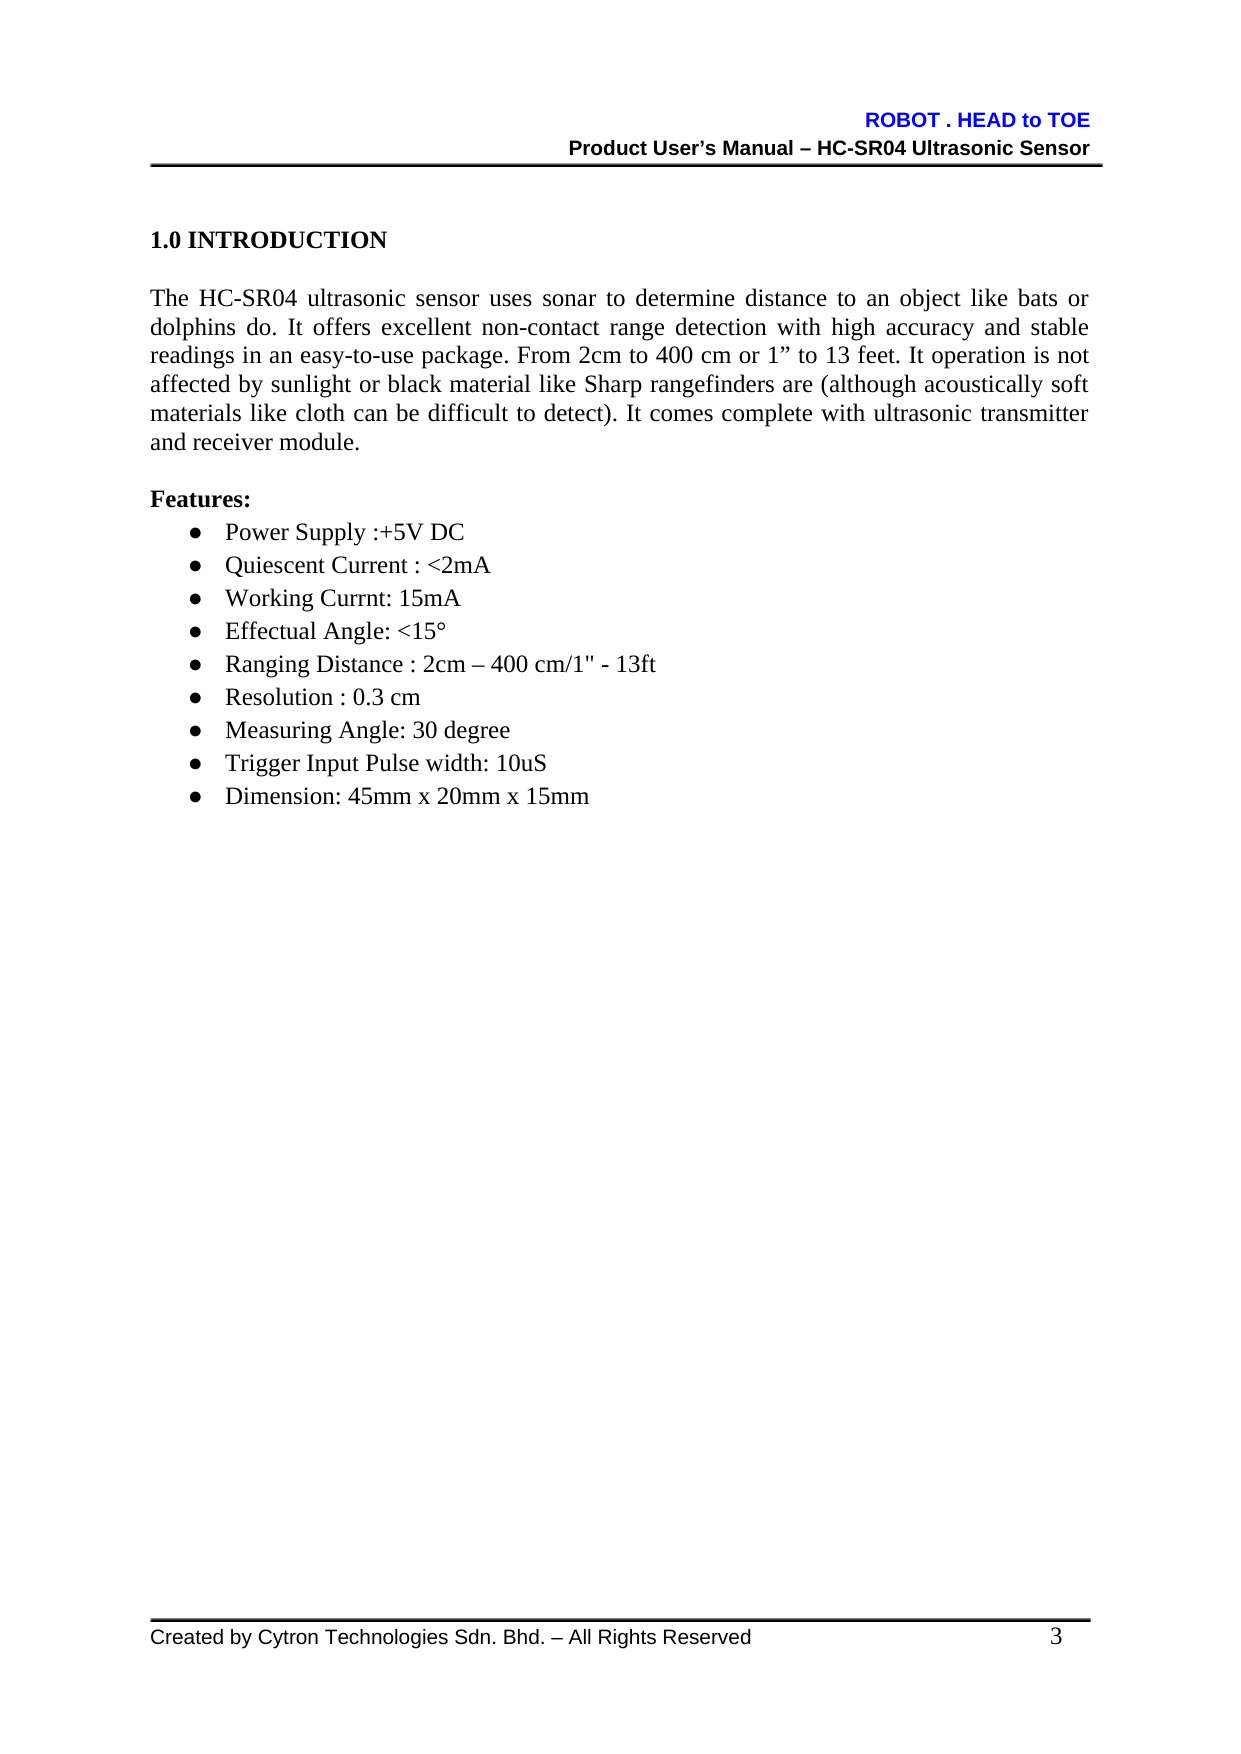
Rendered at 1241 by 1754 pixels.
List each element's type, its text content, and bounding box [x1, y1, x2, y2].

list Power Supply :+5V DC [188, 517, 1090, 546]
text Features: [150, 484, 1090, 513]
list Dimension: 45mm x 20mm x 15mm [188, 781, 1090, 810]
list Trigger Input Pulse width: 10uS [188, 748, 1090, 777]
picture [150, 1618, 1091, 1622]
list Measuring Angle: 30 degree [188, 715, 1090, 744]
list Working Currnt: 15mA [188, 583, 1090, 612]
list Resolution : 0.3 cm [188, 682, 1090, 711]
list Effectual Angle: <15° [188, 616, 1090, 645]
picture [150, 163, 1104, 167]
text 1.0 INTRODUCTION [150, 226, 1090, 254]
list Ranging Distance : 2cm – 400 cm/1" - 13ft [188, 649, 1090, 678]
text The HC-SR04 ultrasonic sensor uses sonar to determine distance to an object like bats or dolphins do. It offers excellent non-contact range detection with high accuracy and stable readings in an easy-to-use package. From 2cm to 400 cm or 1” to 13 feet. It operation is not affected by sunlight or black material like Sharp rangefinders are (although acoustically soft materials like cloth can be difficult to detect). It comes complete with ultrasonic transmitter and receiver module. [150, 283, 1090, 456]
list Quiescent Current : <2mA [188, 550, 1090, 579]
